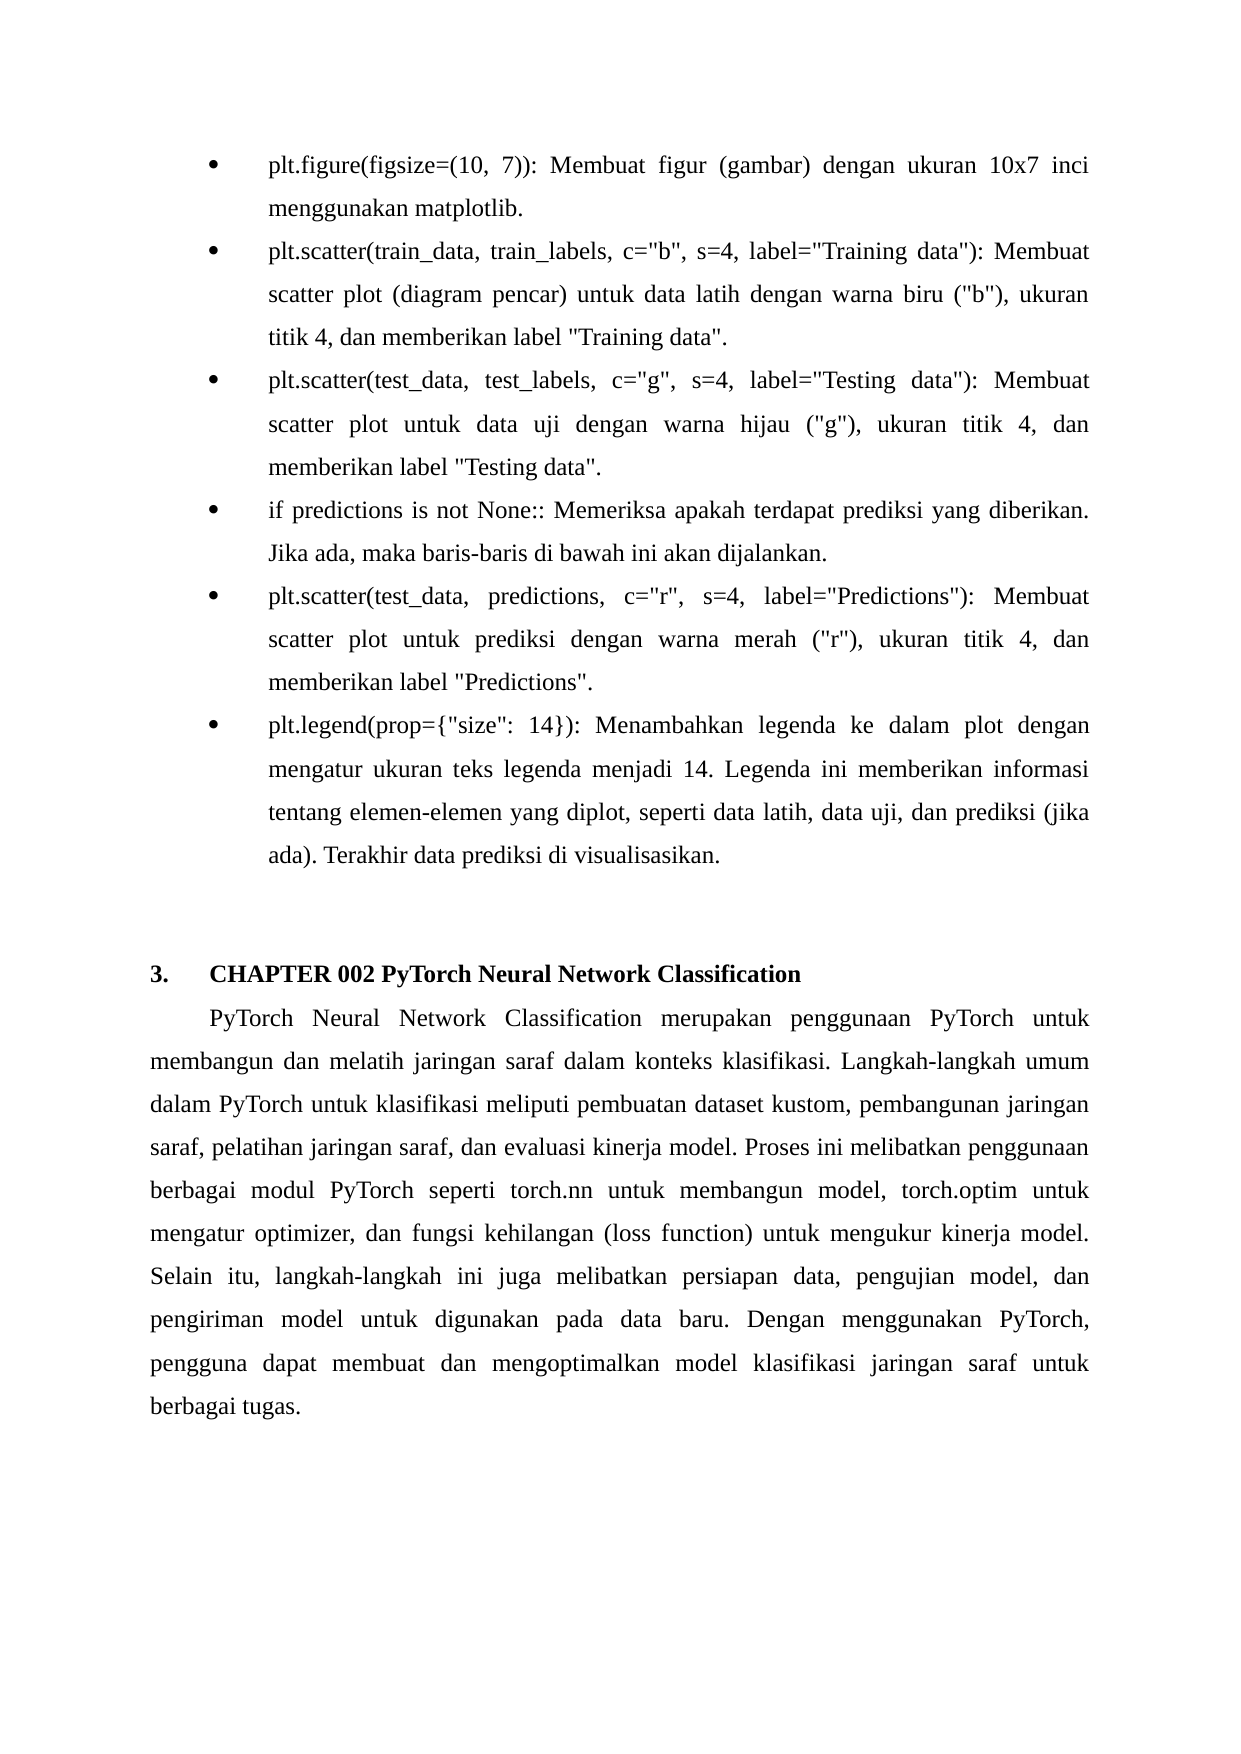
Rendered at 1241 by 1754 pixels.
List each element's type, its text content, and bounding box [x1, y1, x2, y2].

list plt.figure(figsize=(10, 7)): Membuat figur (gambar) dengan ukuran 10x7 inci menggunakan matplotlib. [209, 150, 1090, 222]
list CHAPTER 002 PyTorch Neural Network Classification [150, 959, 1090, 988]
list if predictions is not None:: Memeriksa apakah terdapat prediksi yang diberikan. Jika ada, maka baris-baris di bawah ini akan dijalankan. [209, 495, 1090, 567]
list plt.legend(prop={"size": 14}): Menambahkan legenda ke dalam plot dengan mengatur ukuran teks legenda menjadi 14. Legenda ini memberikan informasi tentang elemen-elemen yang diplot, seperti data latih, data uji, dan prediksi (jika ada). Terakhir data prediksi di visualisasikan. [209, 711, 1090, 869]
list plt.scatter(train_data, train_labels, c="b", s=4, label="Training data"): Membuat scatter plot (diagram pencar) untuk data latih dengan warna biru ("b"), ukuran titik 4, dan memberikan label "Training data". [209, 236, 1090, 351]
list plt.scatter(test_data, test_labels, c="g", s=4, label="Testing data"): Membuat scatter plot untuk data uji dengan warna hijau ("g"), ukuran titik 4, dan memberikan label "Testing data". [209, 366, 1090, 481]
list PyTorch Neural Network Classification merupakan penggunaan PyTorch untuk membangun dan melatih jaringan saraf dalam konteks klasifikasi. Langkah-langkah umum dalam PyTorch untuk klasifikasi meliputi pembuatan dataset kustom, pembangunan jaringan saraf, pelatihan jaringan saraf, dan evaluasi kinerja model. Proses ini melibatkan penggunaan berbagai modul PyTorch seperti torch.nn untuk membangun model, torch.optim untuk mengatur optimizer, dan fungsi kehilangan (loss function) untuk mengukur kinerja model. Selain itu, langkah-langkah ini juga melibatkan persiapan data, pengujian model, dan pengiriman model untuk digunakan pada data baru. Dengan menggunakan PyTorch, pengguna dapat membuat dan mengoptimalkan model klasifikasi jaringan saraf untuk berbagai tugas. [150, 1003, 1090, 1419]
list plt.scatter(test_data, predictions, c="r", s=4, label="Predictions"): Membuat scatter plot untuk prediksi dengan warna merah ("r"), ukuran titik 4, dan memberikan label "Predictions". [209, 581, 1090, 696]
